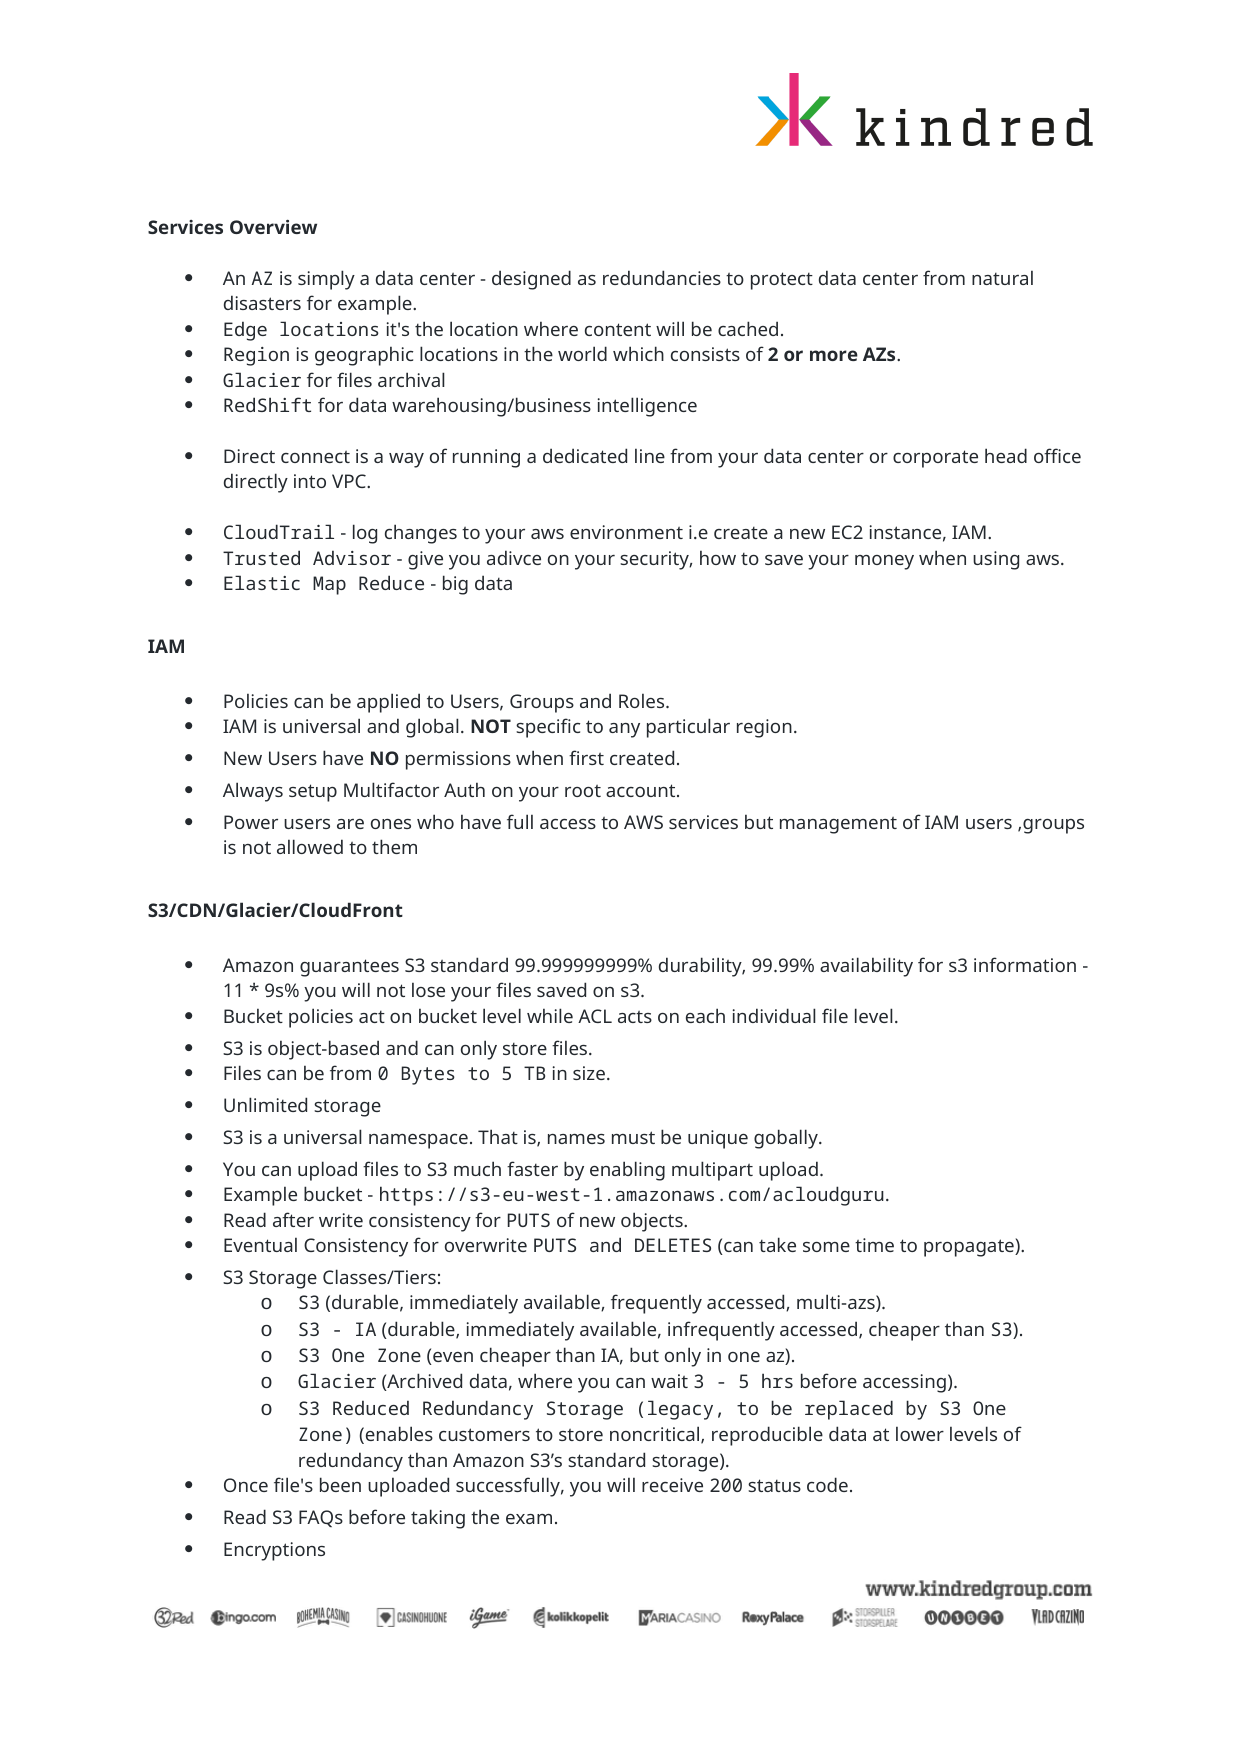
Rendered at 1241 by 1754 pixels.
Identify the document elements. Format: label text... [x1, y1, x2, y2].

list S3 Storage Classes/Tiers: [185, 1264, 1092, 1290]
list CloudTrail - log changes to your aws environment i.e create a new EC2 instance, IAM. [185, 519, 1092, 545]
list Trusted Advisor - give you adivce on your security, how to save your money when using aws. [185, 545, 1092, 570]
list RedShift for data warehousing/business intelligence [185, 393, 1092, 418]
list You can upload files to S3 much faster by enabling multipart upload. [185, 1156, 1092, 1181]
list Bucket policies act on bucket level while ACL acts on each individual file level. [185, 1003, 1092, 1029]
list Read after write consistency for PUTS of new objects. [185, 1207, 1092, 1232]
text Services Overview [148, 215, 1092, 240]
list Once file's been uploaded successfully, you will receive 200 status code. [185, 1472, 1092, 1498]
list Read S3 FAQs before taking the exam. [185, 1504, 1092, 1530]
picture [755, 73, 1093, 146]
list S3 (durable, immediately available, frequently accessed, multi-azs). [260, 1290, 1092, 1316]
list Glacier for files archival [185, 367, 1092, 393]
list Amazon guarantees S3 standard 99.999999999% durability, 99.99% availability for s3 information - 11 * 9s% you will not lose your files saved on s3. [185, 952, 1092, 1003]
list S3 One Zone (even cheaper than IA, but only in one az). [260, 1342, 1092, 1369]
list Unlimited storage [185, 1092, 1092, 1118]
list Eventual Consistency for overwrite PUTS and DELETES (can take some time to propagate). [185, 1232, 1092, 1258]
text S3/CDN/Glacier/CloudFront [148, 897, 1092, 923]
list S3 is a universal namespace. That is, names must be unique gobally. [185, 1124, 1092, 1149]
list S3 is object-based and can only store files. [185, 1035, 1092, 1061]
picture [147, 1606, 1093, 1629]
list S3 Reduced Redundancy Storage (legacy, to be replaced by S3 One Zone) (enables customers to store noncritical, reproducible data at lower levels of redundancy than Amazon S3’s standard storage). [260, 1395, 1092, 1472]
list Power users are ones who have full access to AWS services but management of IAM users ,groups is not allowed to them [185, 809, 1092, 860]
list Policies can be applied to Users, Groups and Roles. [185, 688, 1092, 714]
text IAM [148, 633, 1092, 659]
picture [865, 1579, 1093, 1600]
list Region is geographic locations in the world which consists of 2 or more AZs. [185, 342, 1092, 367]
list Glacier (Archived data, where you can wait 3 - 5 hrs before accessing). [260, 1369, 1092, 1395]
list New Users have NO permissions when first created. [185, 745, 1092, 771]
list An AZ is simply a data center - designed as redundancies to protect data center from natural disasters for example. [185, 265, 1092, 316]
list Example bucket - https://s3-eu-west-1.amazonaws.com/acloudguru. [185, 1181, 1092, 1207]
list Encryptions [185, 1536, 1092, 1562]
list S3 - IA (durable, immediately available, infrequently accessed, cheaper than S3). [260, 1316, 1092, 1342]
list IAM is universal and global. NOT specific to any particular region. [185, 714, 1092, 739]
list Always setup Multifactor Auth on your root account. [185, 777, 1092, 803]
list Direct connect is a way of running a dedicated line from your data center or corporate head office directly into VPC. [185, 443, 1092, 494]
list Elastic Map Reduce - big data [185, 570, 1092, 596]
list Edge locations it's the location where content will be cached. [185, 316, 1092, 342]
list Files can be from 0 Bytes to 5 TB in size. [185, 1061, 1092, 1086]
